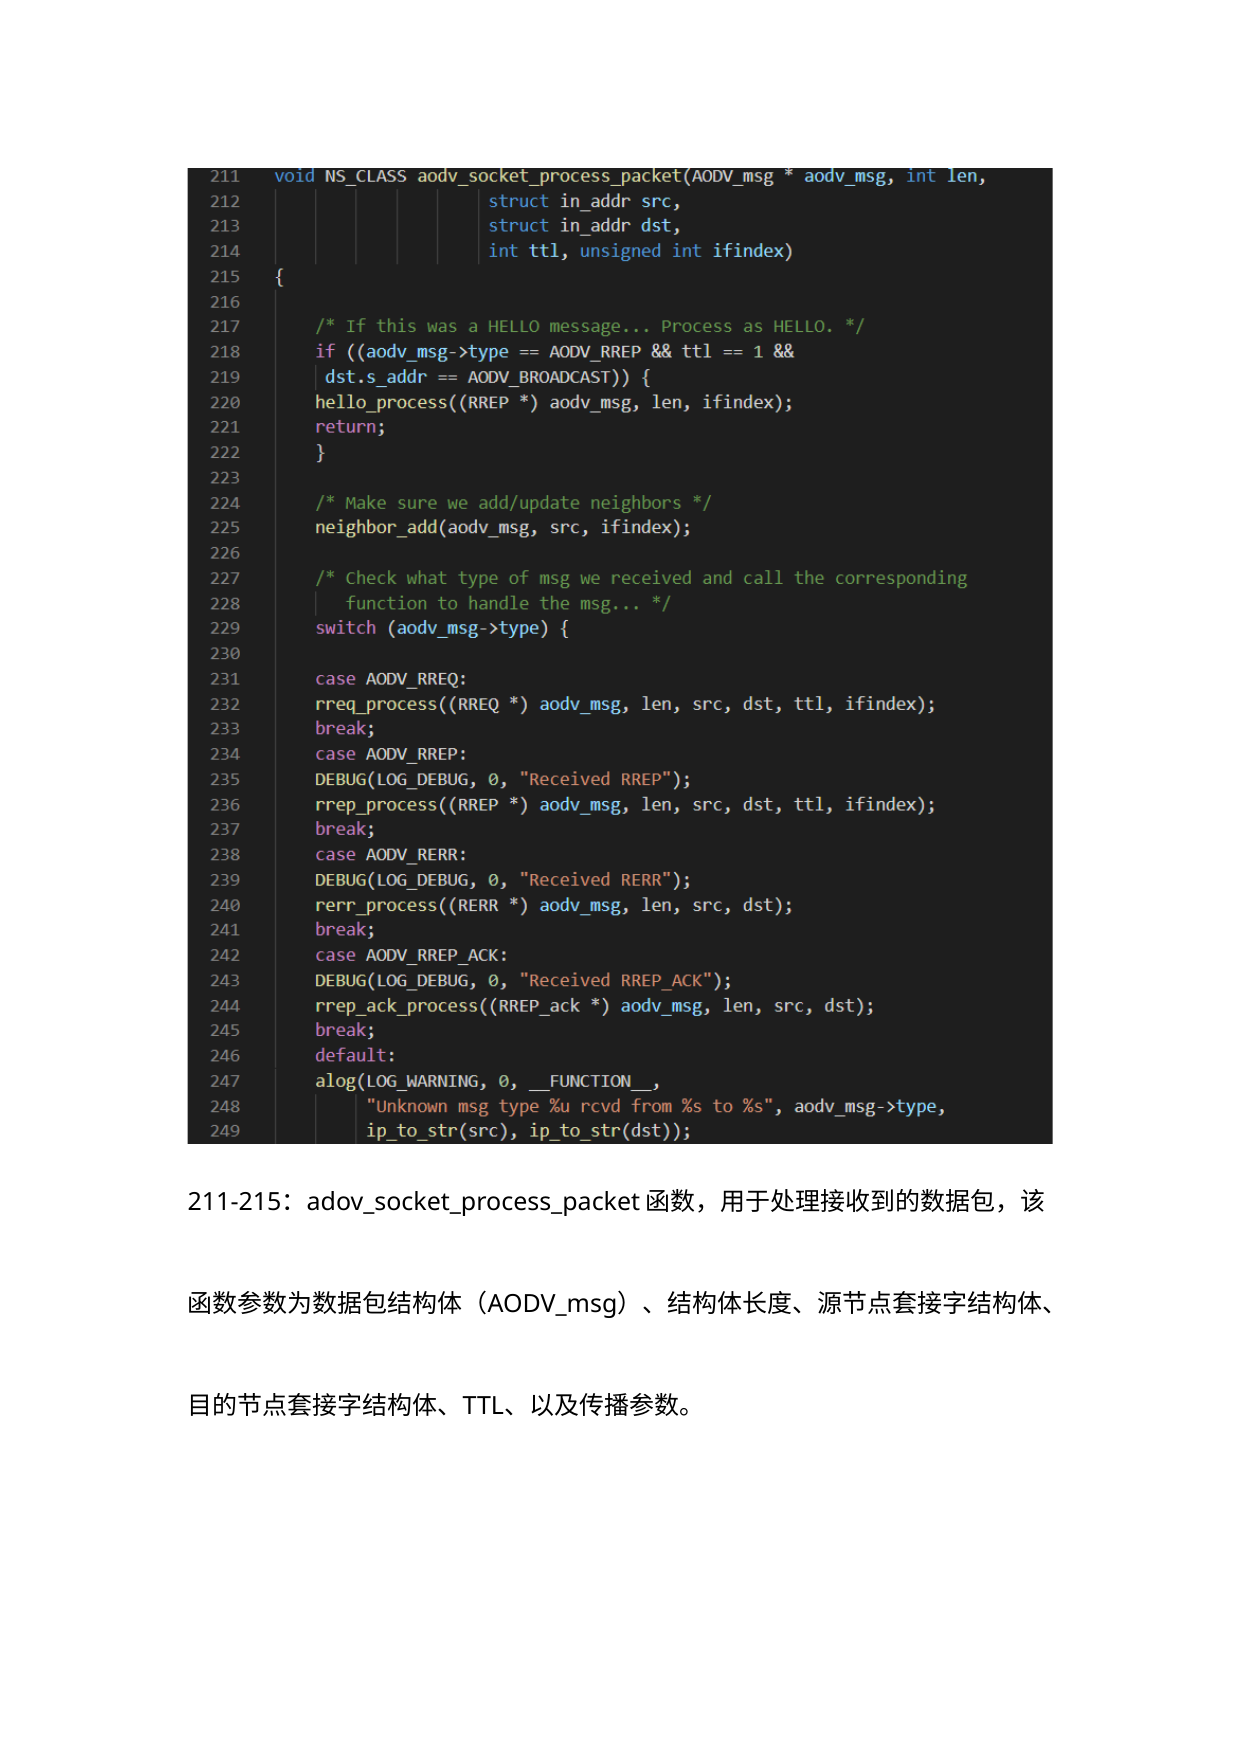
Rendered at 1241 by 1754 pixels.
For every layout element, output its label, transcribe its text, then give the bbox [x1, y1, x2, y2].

text 211-215：adov_socket_process_packet函数，用于处理接收到的数据包，该函数参数为数据包结构体（AODV_msg）、结构体长度、源节点套接字结构体、目的节点套接字结构体、TTL、以及传播参数。 [187, 1166, 1053, 1437]
picture [187, 168, 1053, 1144]
